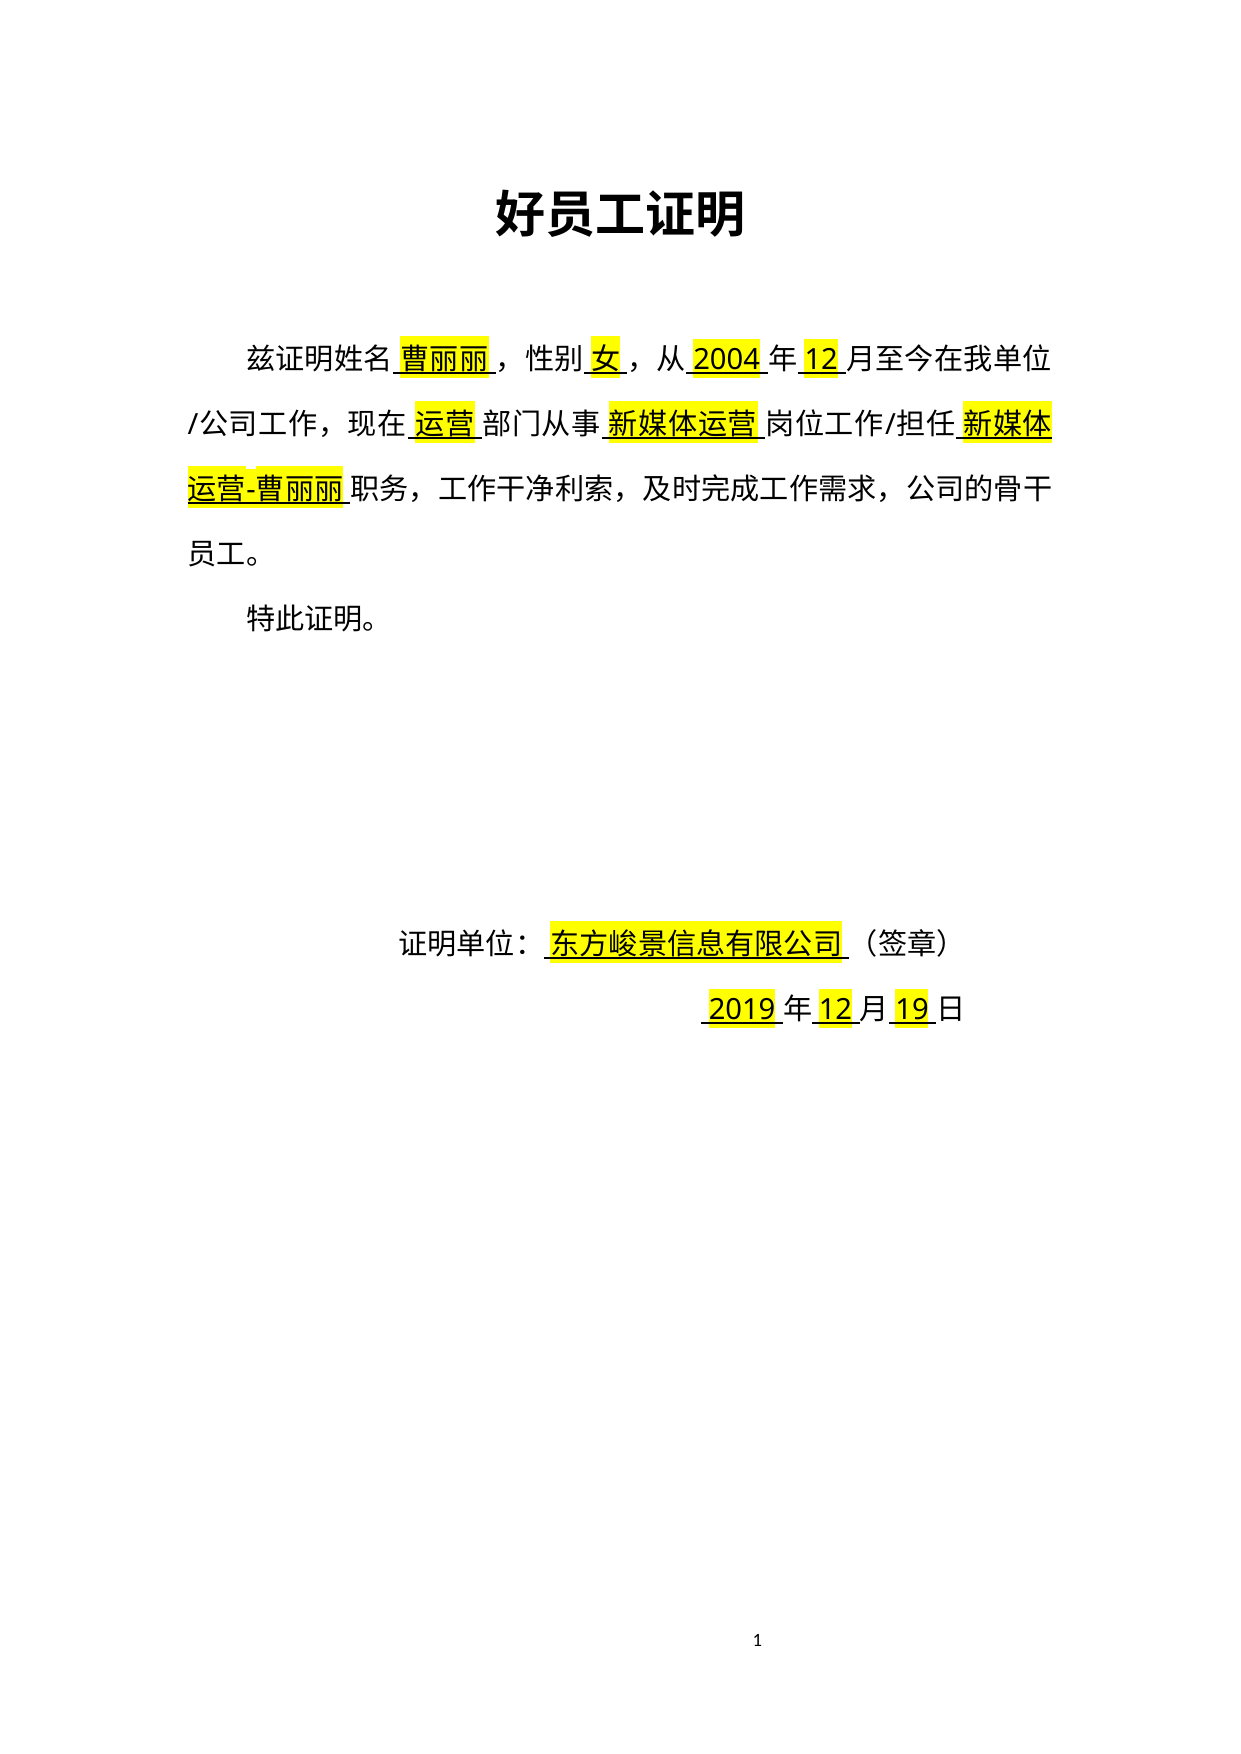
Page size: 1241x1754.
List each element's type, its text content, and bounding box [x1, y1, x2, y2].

text 特此证明。 [187, 584, 1053, 649]
text 兹证明姓名 曹丽丽 ，性别 女 ，从 2004 年 12 月至今在我单位/公司工作，现在 运营 部门从事 新媒体运营 岗位工作/担任 新媒体运营-曹丽丽 职务，工作干净利索，及时完成工作需求，公司的骨干员工。 [187, 324, 1053, 584]
text 好员工证明 [187, 162, 1053, 259]
text 证明单位： 东方峻景信息有限公司 （签章） [187, 909, 965, 974]
text 2019 年 12 月 19 日 [187, 974, 965, 1039]
